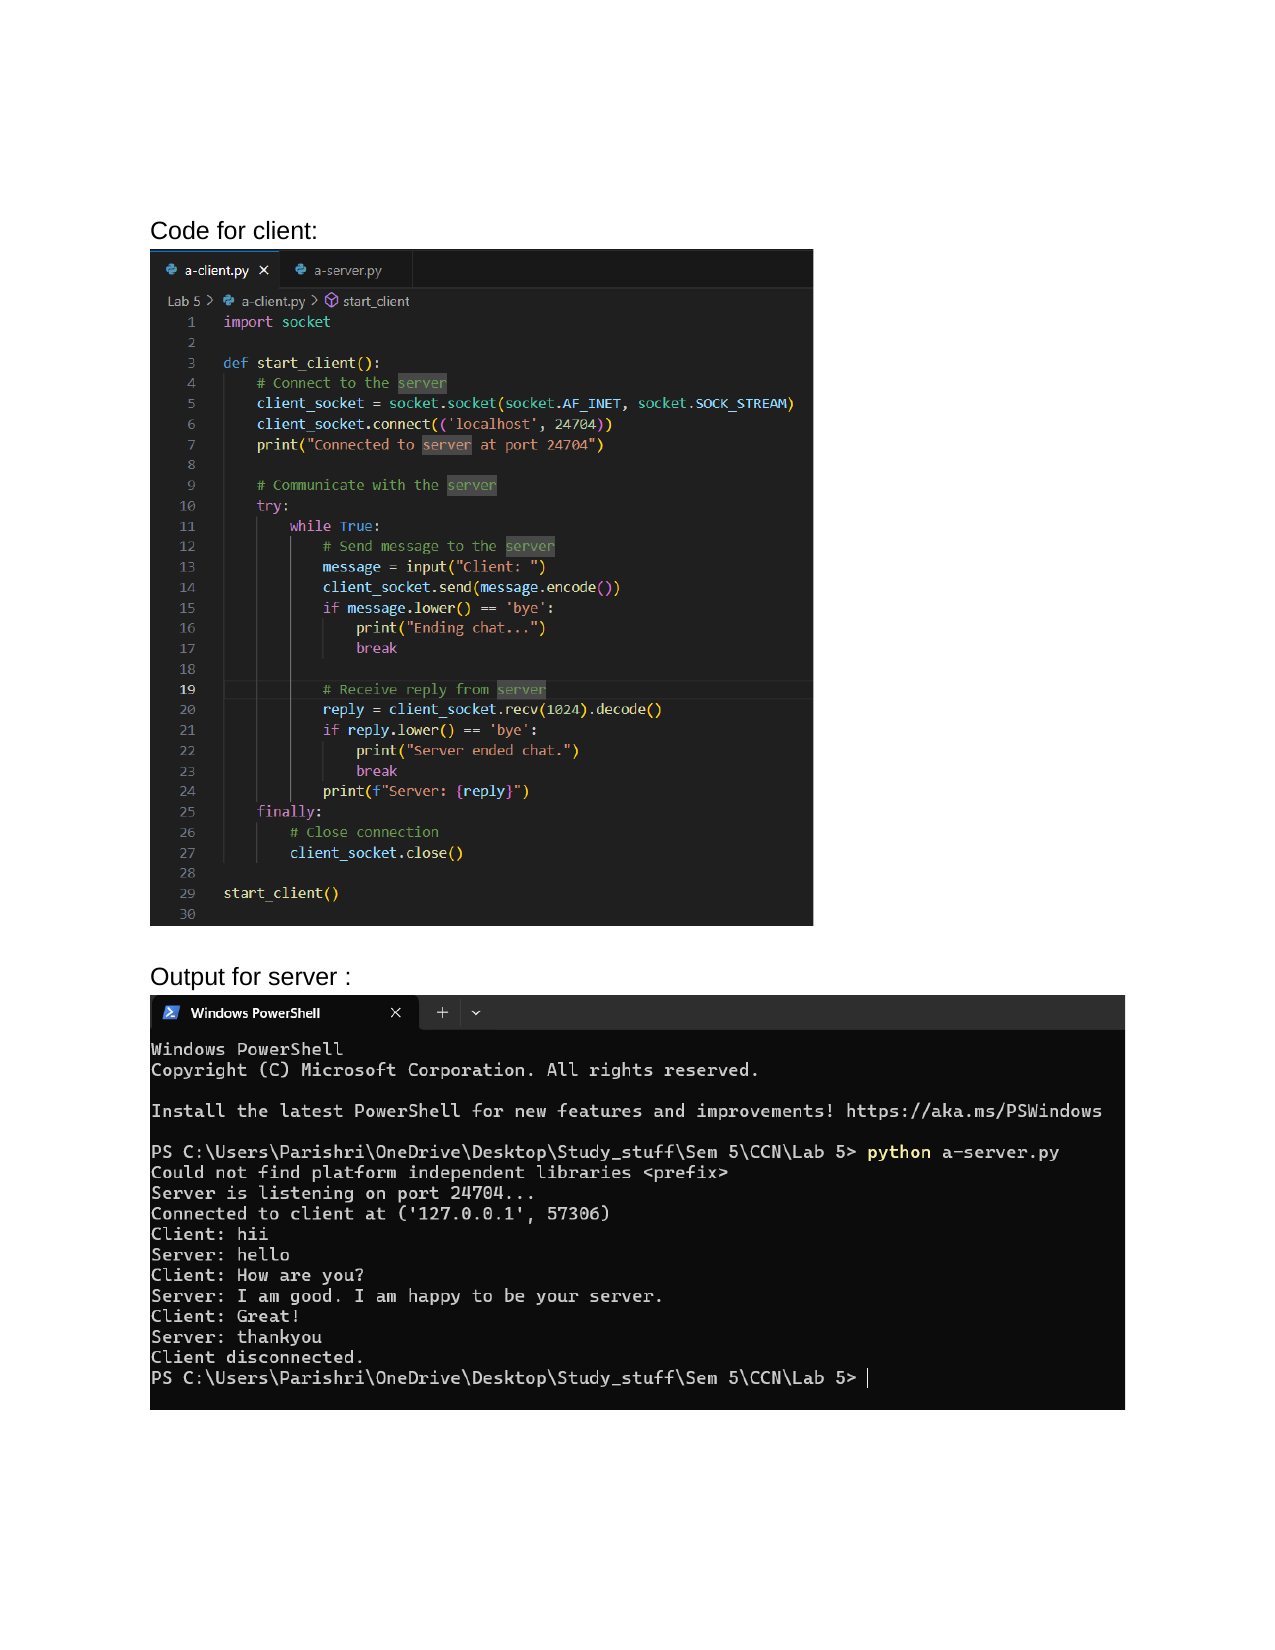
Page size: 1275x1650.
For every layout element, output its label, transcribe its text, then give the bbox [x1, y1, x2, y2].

text Code for client: [150, 216, 1125, 245]
text Output for server : [150, 962, 1125, 991]
picture [150, 249, 814, 926]
picture [150, 995, 1125, 1410]
